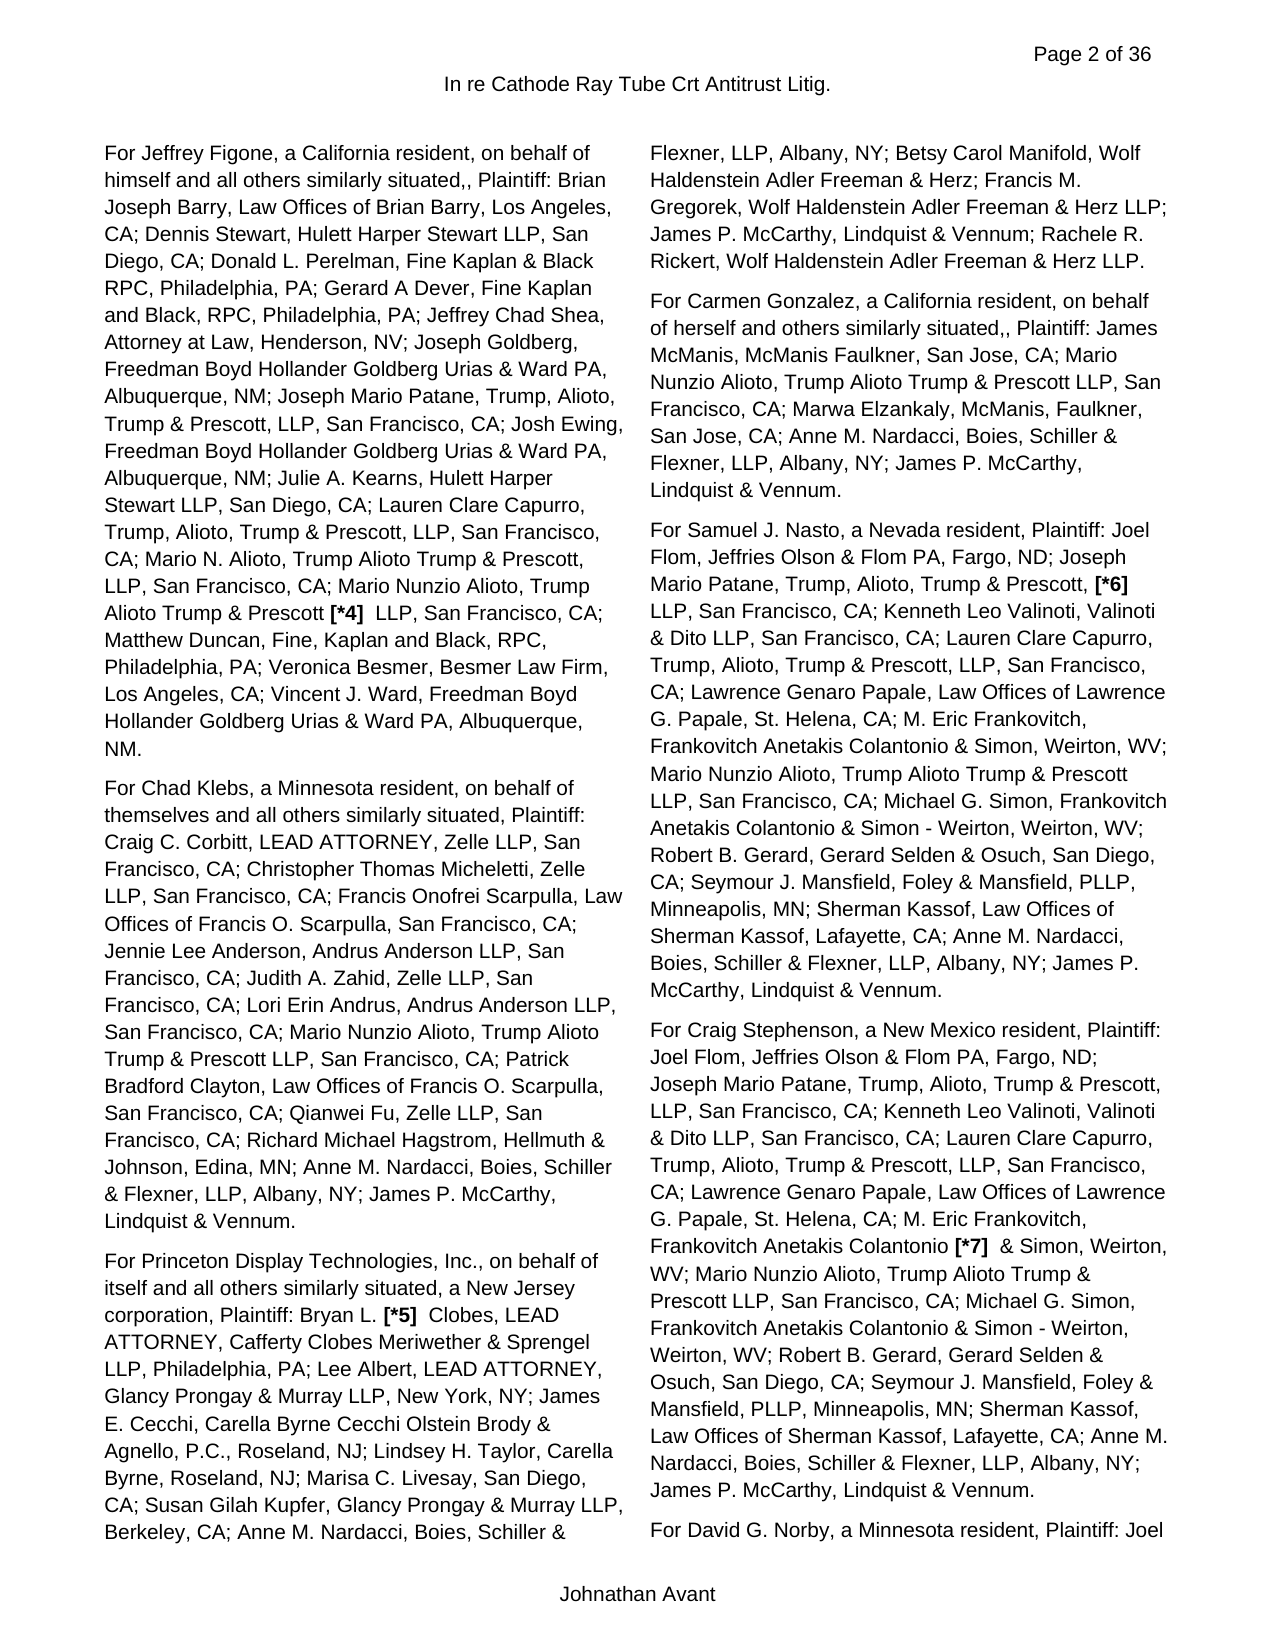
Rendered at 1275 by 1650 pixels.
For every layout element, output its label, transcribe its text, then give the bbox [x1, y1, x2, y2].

text For Princeton Display Technologies, Inc., on behalf of itself and all others similarly situated, a New Jersey corporation, Plaintiff: Bryan L. [*5] Clobes, LEAD ATTORNEY, Cafferty Clobes Meriwether & Sprengel LLP, Philadelphia, PA; Lee Albert, LEAD ATTORNEY, Glancy Prongay & Murray LLP, New York, NY; James E. Cecchi, Carella Byrne Cecchi Olstein Brody & Agnello, P.C., Roseland, NJ; Lindsey H. Taylor, Carella Byrne, Roseland, NJ; Marisa C. Livesay, San Diego, CA; Susan Gilah Kupfer, Glancy Prongay & Murray LLP, Berkeley, CA; Anne M. Nardacci, Boies, Schiller & Flexner, LLP, Albany, NY; Betsy Carol Manifold, Wolf Haldenstein Adler Freeman & Herz; Francis M. Gregorek, Wolf Haldenstein Adler Freeman & Herz LLP; James P. McCarthy, Lindquist & Vennum; Rachele R. Rickert, Wolf Haldenstein Adler Freeman & Herz LLP. [650, 137, 1171, 273]
text For Princeton Display Technologies, Inc., on behalf of itself and all others similarly situated, a New Jersey corporation, Plaintiff: Bryan L. [*5] Clobes, LEAD ATTORNEY, Cafferty Clobes Meriwether & Sprengel LLP, Philadelphia, PA; Lee Albert, LEAD ATTORNEY, Glancy Prongay & Murray LLP, New York, NY; James E. Cecchi, Carella Byrne Cecchi Olstein Brody & Agnello, P.C., Roseland, NJ; Lindsey H. Taylor, Carella Byrne, Roseland, NJ; Marisa C. Livesay, San Diego, CA; Susan Gilah Kupfer, Glancy Prongay & Murray LLP, Berkeley, CA; Anne M. Nardacci, Boies, Schiller & Flexner, LLP, Albany, NY; Betsy Carol Manifold, Wolf Haldenstein Adler Freeman & Herz; Francis M. Gregorek, Wolf Haldenstein Adler Freeman & Herz LLP; James P. McCarthy, Lindquist & Vennum; Rachele R. Rickert, Wolf Haldenstein Adler Freeman & Herz LLP. [104, 1246, 625, 1544]
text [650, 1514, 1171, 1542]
text For Carmen Gonzalez, a California resident, on behalf of herself and others similarly situated,, Plaintiff: James McManis, McManis Faulkner, San Jose, CA; Mario Nunzio Alioto, Trump Alioto Trump & Prescott LLP, San Francisco, CA; Marwa Elzankaly, McManis, Faulkner, San Jose, CA; Anne M. Nardacci, Boies, Schiller & Flexner, LLP, Albany, NY; James P. McCarthy, Lindquist & Vennum. [650, 285, 1171, 502]
text For Craig Stephenson, a New Mexico resident, Plaintiff: Joel Flom, Jeffries Olson & Flom PA, Fargo, ND; Joseph Mario Patane, Trump, Alioto, Trump & Prescott, LLP, San Francisco, CA; Kenneth Leo Valinoti, Valinoti & Dito LLP, San Francisco, CA; Lauren Clare Capurro, Trump, Alioto, Trump & Prescott, LLP, San Francisco, CA; Lawrence Genaro Papale, Law Offices of Lawrence G. Papale, St. Helena, CA; M. Eric Frankovitch, Frankovitch Anetakis Colantonio [*7] & Simon, Weirton, WV; Mario Nunzio Alioto, Trump Alioto Trump & Prescott LLP, San Francisco, CA; Michael G. Simon, Frankovitch Anetakis Colantonio & Simon - Weirton, Weirton, WV; Robert B. Gerard, Gerard Selden & Osuch, San Diego, CA; Seymour J. Mansfield, Foley & Mansfield, PLLP, Minneapolis, MN; Sherman Kassof, Law Offices of Sherman Kassof, Lafayette, CA; Anne M. Nardacci, Boies, Schiller & Flexner, LLP, Albany, NY; James P. McCarthy, Lindquist & Vennum. [650, 1014, 1171, 1502]
text For Samuel J. Nasto, a Nevada resident, Plaintiff: Joel Flom, Jeffries Olson & Flom PA, Fargo, ND; Joseph Mario Patane, Trump, Alioto, Trump & Prescott, [*6] LLP, San Francisco, CA; Kenneth Leo Valinoti, Valinoti & Dito LLP, San Francisco, CA; Lauren Clare Capurro, Trump, Alioto, Trump & Prescott, LLP, San Francisco, CA; Lawrence Genaro Papale, Law Offices of Lawrence G. Papale, St. Helena, CA; M. Eric Frankovitch, Frankovitch Anetakis Colantonio & Simon, Weirton, WV; Mario Nunzio Alioto, Trump Alioto Trump & Prescott LLP, San Francisco, CA; Michael G. Simon, Frankovitch Anetakis Colantonio & Simon - Weirton, Weirton, WV; Robert B. Gerard, Gerard Selden & Osuch, San Diego, CA; Seymour J. Mansfield, Foley & Mansfield, PLLP, Minneapolis, MN; Sherman Kassof, Law Offices of Sherman Kassof, Lafayette, CA; Anne M. Nardacci, Boies, Schiller & Flexner, LLP, Albany, NY; James P. McCarthy, Lindquist & Vennum. [650, 514, 1171, 1002]
text For Jeffrey Figone, a California resident, on behalf of himself and all others similarly situated,, Plaintiff: Brian Joseph Barry, Law Offices of Brian Barry, Los Angeles, CA; Dennis Stewart, Hulett Harper Stewart LLP, San Diego, CA; Donald L. Perelman, Fine Kaplan & Black RPC, Philadelphia, PA; Gerard A Dever, Fine Kaplan and Black, RPC, Philadelphia, PA; Jeffrey Chad Shea, Attorney at Law, Henderson, NV; Joseph Goldberg, Freedman Boyd Hollander Goldberg Urias & Ward PA, Albuquerque, NM; Joseph Mario Patane, Trump, Alioto, Trump & Prescott, LLP, San Francisco, CA; Josh Ewing, Freedman Boyd Hollander Goldberg Urias & Ward PA, Albuquerque, NM; Julie A. Kearns, Hulett Harper Stewart LLP, San Diego, CA; Lauren Clare Capurro, Trump, Alioto, Trump & Prescott, LLP, San Francisco, CA; Mario N. Alioto, Trump Alioto Trump & Prescott, LLP, San Francisco, CA; Mario Nunzio Alioto, Trump Alioto Trump & Prescott [*4] LLP, San Francisco, CA; Matthew Duncan, Fine, Kaplan and Black, RPC, Philadelphia, PA; Veronica Besmer, Besmer Law Firm, Los Angeles, CA; Vincent J. Ward, Freedman Boyd Hollander Goldberg Urias & Ward PA, Albuquerque, NM. [104, 137, 625, 760]
text For Chad Klebs, a Minnesota resident, on behalf of themselves and all others similarly situated, Plaintiff: Craig C. Corbitt, LEAD ATTORNEY, Zelle LLP, San Francisco, CA; Christopher Thomas Micheletti, Zelle LLP, San Francisco, CA; Francis Onofrei Scarpulla, Law Offices of Francis O. Scarpulla, San Francisco, CA; Jennie Lee Anderson, Andrus Anderson LLP, San Francisco, CA; Judith A. Zahid, Zelle LLP, San Francisco, CA; Lori Erin Andrus, Andrus Anderson LLP, San Francisco, CA; Mario Nunzio Alioto, Trump Alioto Trump & Prescott LLP, San Francisco, CA; Patrick Bradford Clayton, Law Offices of Francis O. Scarpulla, San Francisco, CA; Qianwei Fu, Zelle LLP, San Francisco, CA; Richard Michael Hagstrom, Hellmuth & Johnson, Edina, MN; Anne M. Nardacci, Boies, Schiller & Flexner, LLP, Albany, NY; James P. McCarthy, Lindquist & Vennum. [104, 773, 625, 1233]
